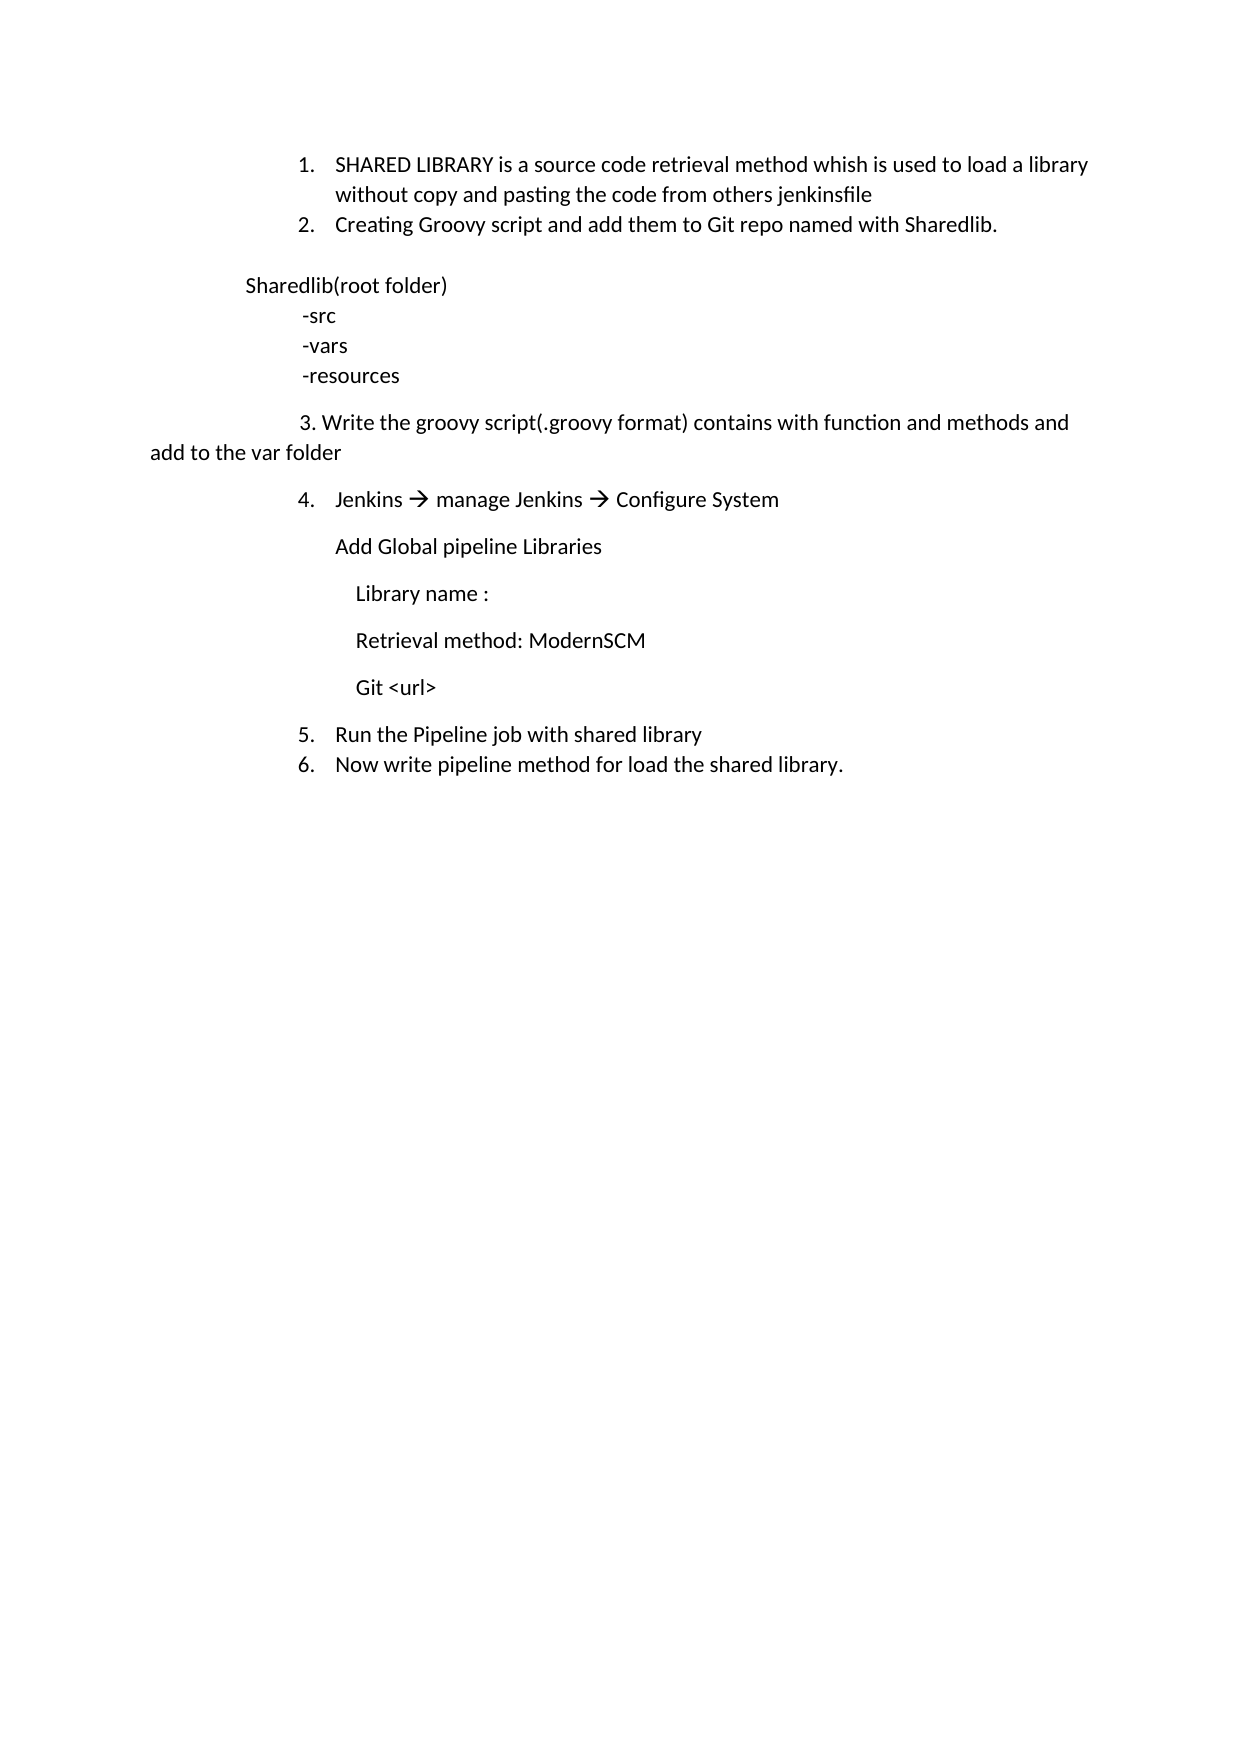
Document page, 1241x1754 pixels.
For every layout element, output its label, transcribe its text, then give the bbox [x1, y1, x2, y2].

list -src [225, 301, 1090, 329]
list -vars [225, 331, 1090, 359]
list -resources [225, 361, 1090, 389]
list Sharedlib(root folder) [225, 271, 1090, 299]
list Now write pipeline method for load the shared library. [298, 750, 1090, 778]
text Git <url> [335, 673, 1090, 701]
text Retrieval method: ModernSCM [335, 626, 1090, 654]
list Run the Pipeline job with shared library [298, 720, 1090, 748]
text Library name : [335, 579, 1090, 607]
text Add Global pipeline Libraries [335, 532, 1090, 560]
list Creating Groovy script and add them to Git repo named with Sharedlib. [298, 210, 1090, 238]
list Jenkins manage Jenkins Configure System [298, 485, 1090, 513]
text 3. Write the groovy script(.groovy format) contains with function and methods and add to the var folder [150, 408, 1090, 467]
list SHARED LIBRARY is a source code retrieval method whish is used to load a library without copy and pasting the code from others jenkinsfile [298, 150, 1090, 208]
